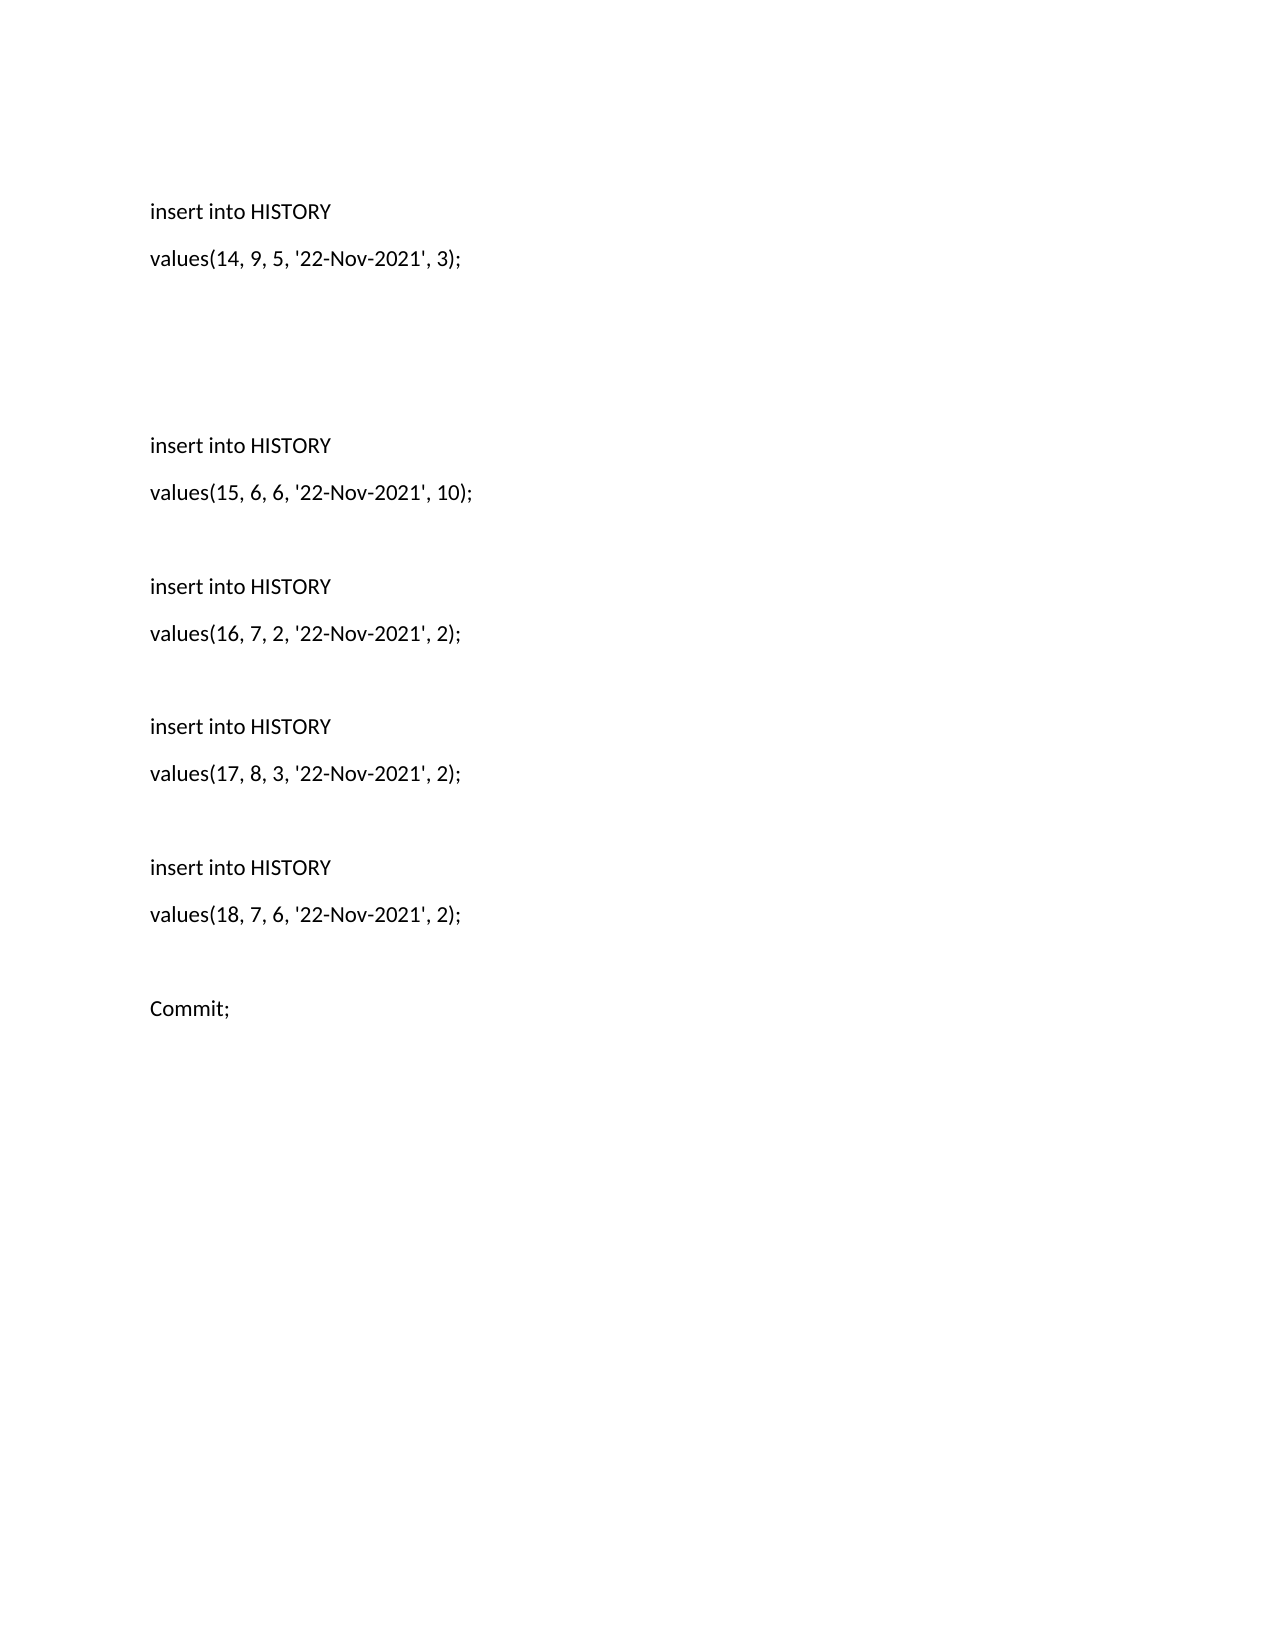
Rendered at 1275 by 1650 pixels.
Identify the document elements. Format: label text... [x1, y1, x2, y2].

text insert into HISTORY [150, 712, 1125, 741]
text values(18, 7, 6, '22-Nov-2021', 2); [150, 900, 1125, 928]
text values(14, 9, 5, '22-Nov-2021', 3); [150, 244, 1125, 272]
text insert into HISTORY [150, 853, 1125, 881]
text insert into HISTORY [150, 431, 1125, 459]
text values(16, 7, 2, '22-Nov-2021', 2); [150, 619, 1125, 647]
text insert into HISTORY [150, 572, 1125, 600]
text Commit; [150, 994, 1125, 1022]
text values(15, 6, 6, '22-Nov-2021', 10); [150, 478, 1125, 506]
text insert into HISTORY [150, 197, 1125, 225]
text values(17, 8, 3, '22-Nov-2021', 2); [150, 759, 1125, 787]
